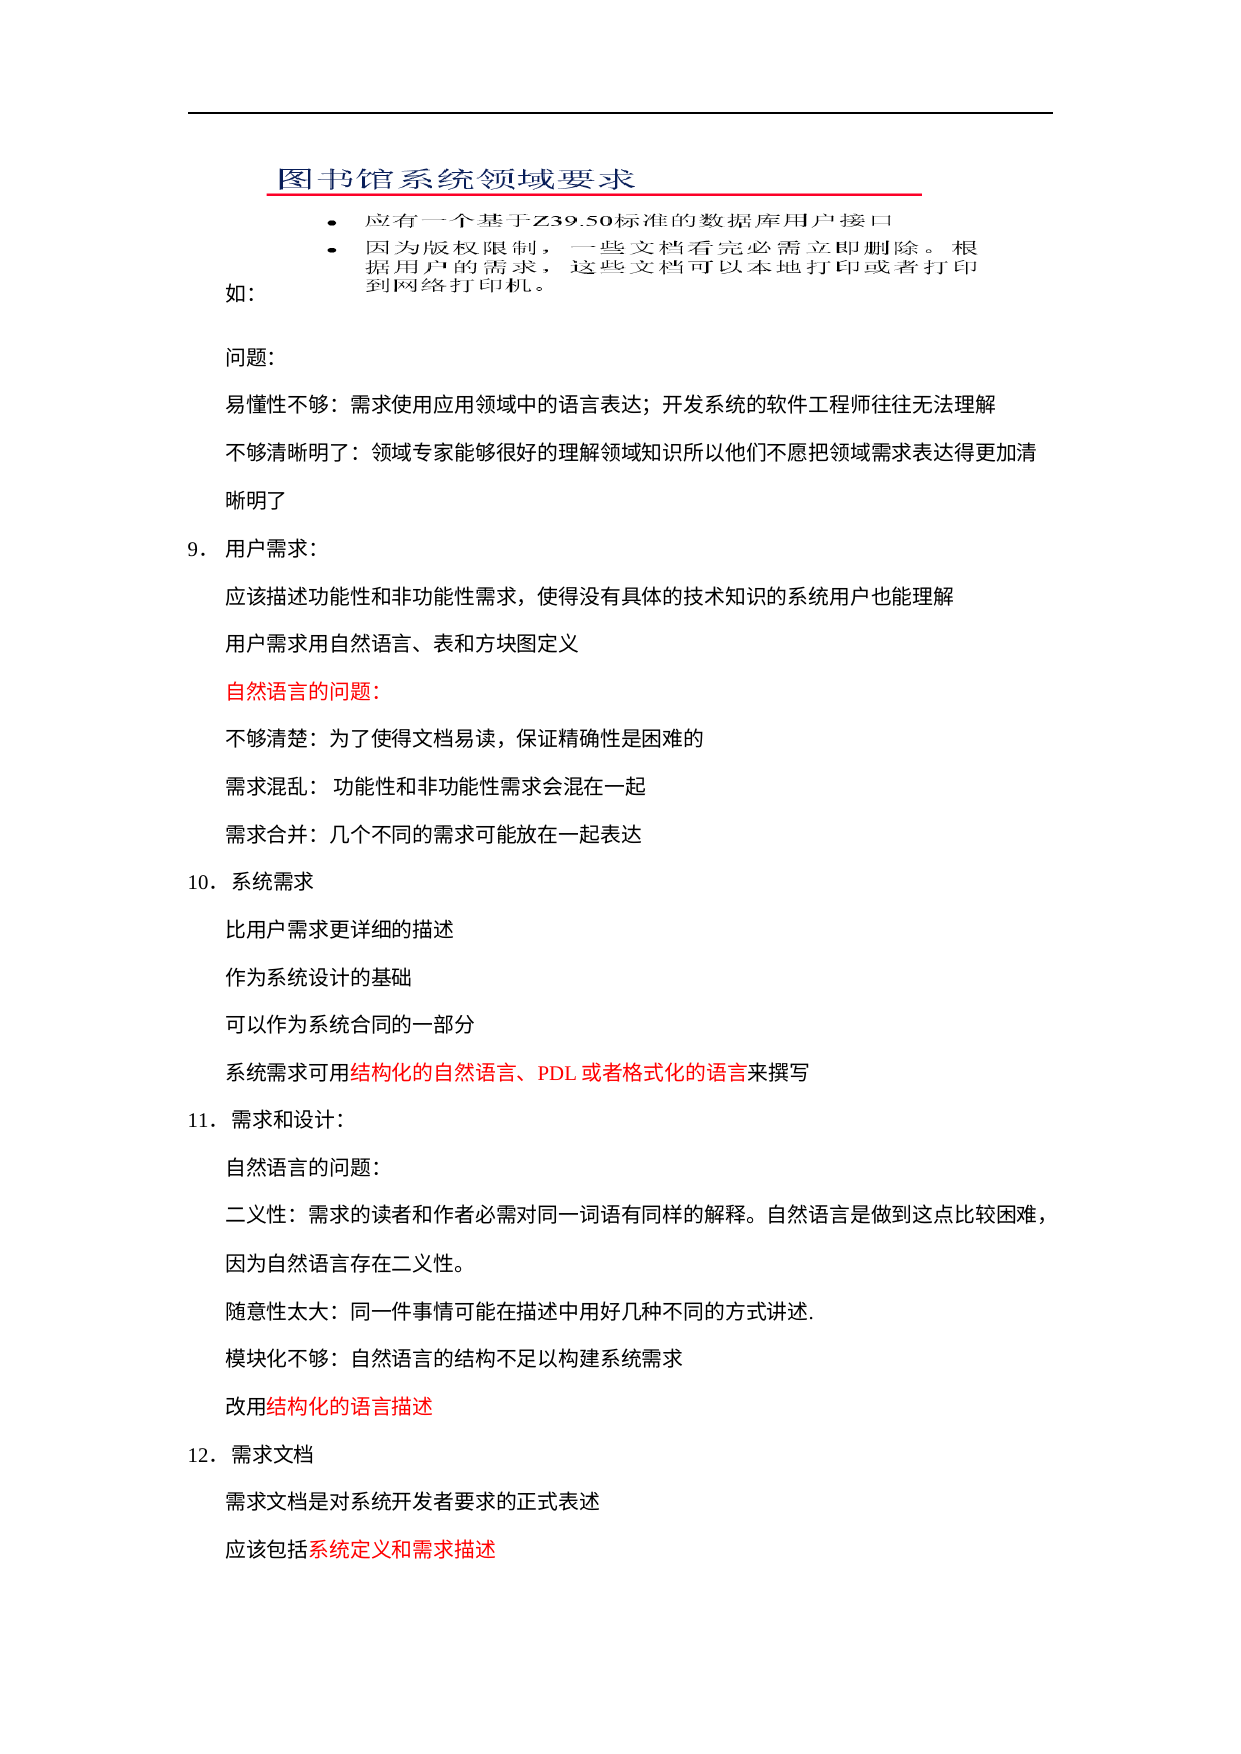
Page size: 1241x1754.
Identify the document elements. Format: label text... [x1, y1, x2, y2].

list 用户需求用自然语言、表和方块图定义 [225, 626, 1053, 659]
list 比用户需求更详细的描述 [225, 912, 1053, 944]
list 易懂性不够：需求使用应用领域中的语言表达；开发系统的软件工程师往往无法理解 [225, 387, 1053, 420]
list 二义性：需求的读者和作者必需对同一词语有同样的解释。自然语言是做到这点比较困难，因为自然语言存在二义性。 [225, 1198, 1053, 1279]
list 系统需求可用结构化的自然语言、PDL或者格式化的语言来撰写 [225, 1055, 1053, 1087]
list 作为系统设计的基础 [225, 959, 1053, 992]
list 不够清晰明了：领域专家能够很好的理解领域知识所以他们不愿把领域需求表达得更加清晰明了 [225, 435, 1053, 516]
list 需求合并：几个不同的需求可能放在一起表达 [225, 817, 1053, 849]
list 问题： [225, 339, 1053, 372]
list 自然语言的问题： [225, 1150, 1053, 1182]
list 应该描述功能性和非功能性需求，使得没有具体的技术知识的系统用户也能理解 [225, 579, 1053, 611]
list 需求混乱： 功能性和非功能性需求会混在一起 [225, 769, 1053, 802]
list 需求文档 [187, 1437, 1053, 1469]
list 系统需求 [187, 864, 1053, 897]
list 需求文档是对系统开发者要求的正式表述 [225, 1484, 1053, 1517]
picture [266, 162, 986, 302]
list 可以作为系统合同的一部分 [225, 1007, 1053, 1040]
list 改用结构化的语言描述 [225, 1389, 1053, 1422]
list 需求和设计： [187, 1102, 1053, 1135]
list 随意性太大：同一件事情可能在描述中用好几种不同的方式讲述. [225, 1294, 1053, 1326]
list 不够清楚：为了使得文档易读，保证精确性是困难的 [225, 722, 1053, 754]
list 自然语言的问题： [225, 674, 1053, 706]
list 用户需求： [187, 531, 1053, 564]
list 应该包括系统定义和需求描述 [225, 1532, 1053, 1564]
list 模块化不够：自然语言的结构不足以构建系统需求 [225, 1342, 1053, 1374]
